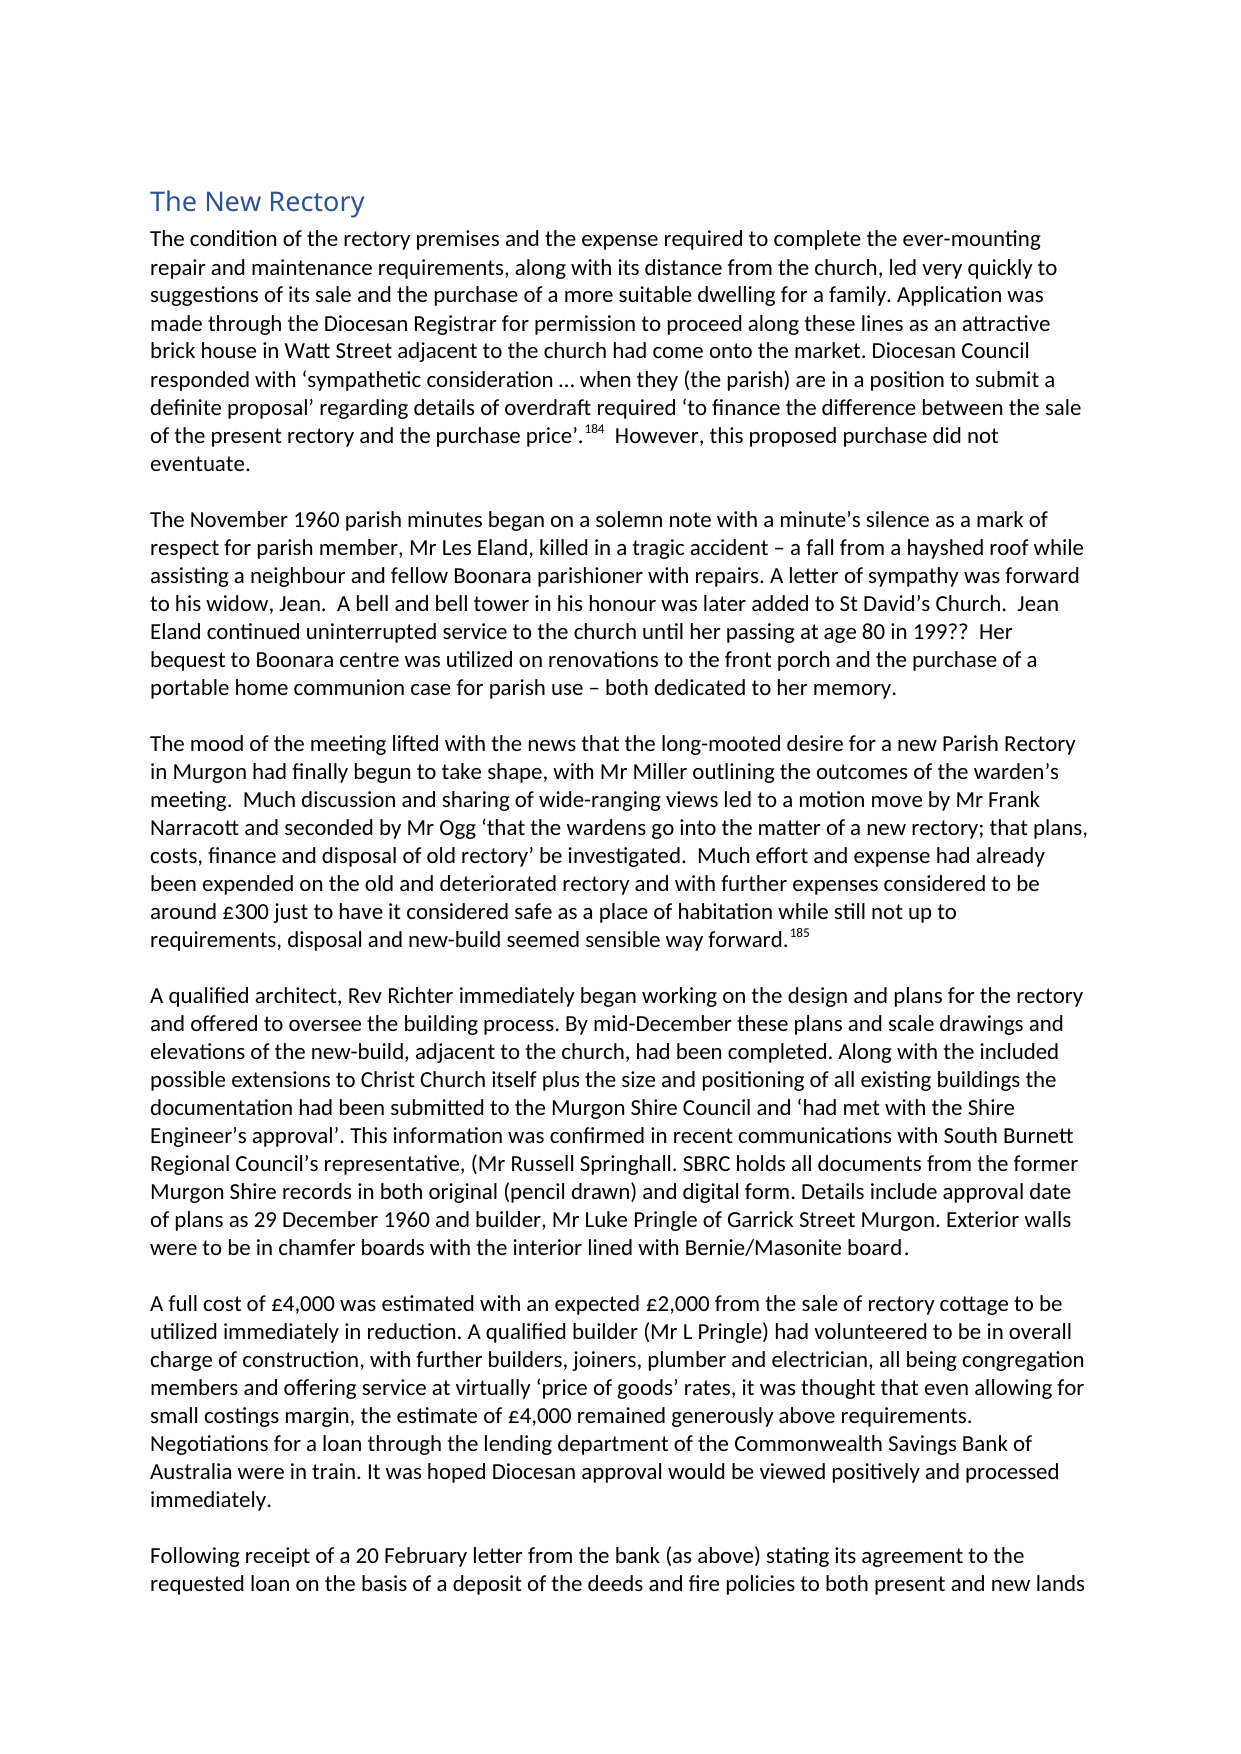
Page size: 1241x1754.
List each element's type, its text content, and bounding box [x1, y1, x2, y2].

text A qualified architect, Rev Richter immediately began working on the design and plans for the rectory and offered to oversee the building process. By mid-December these plans and scale drawings and elevations of the new-build, adjacent to the church, had been completed. Along with the included possible extensions to Christ Church itself plus the size and positioning of all existing buildings the documentation had been submitted to the Murgon Shire Council and ‘had met with the Shire Engineer’s approval’. This information was confirmed in recent communications with South Burnett Regional Council’s representative, (Mr Russell Springhall. SBRC holds all documents from the former Murgon Shire records in both original (pencil drawn) and digital form. Details include approval date of plans as 29 December 1960 and builder, Mr Luke Pringle of Garrick Street Murgon. Exterior walls were to be in chamfer boards with the interior lined with Bernie/Masonite board. [150, 981, 1090, 1261]
subtitle The New Rectory [150, 182, 1090, 219]
text The condition of the rectory premises and the expense required to complete the ever-mounting repair and maintenance requirements, along with its distance from the church, led very quickly to suggestions of its sale and the purchase of a more suitable dwelling for a family. Application was made through the Diocesan Registrar for permission to proceed along these lines as an attractive brick house in Watt Street adjacent to the church had come onto the market. Diocesan Council responded with ‘sympathetic consideration … when they (the parish) are in a position to submit a definite proposal’ regarding details of overdraft required ‘to finance the difference between the sale of the present rectory and the purchase price’. However, this proposed purchase did not eventuate. [150, 224, 1090, 477]
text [150, 1542, 1090, 1598]
text The November 1960 parish minutes began on a solemn note with a minute’s silence as a mark of respect for parish member, Mr Les Eland, killed in a tragic accident – a fall from a hayshed roof while assisting a neighbour and fellow Boonara parishioner with repairs. A letter of sympathy was forward to his widow, Jean. A bell and bell tower in his honour was later added to St David’s Church. Jean Eland continued uninterrupted service to the church until her passing at age 80 in 199?? Her bequest to Boonara centre was utilized on renovations to the front porch and the purchase of a portable home communion case for parish use – both dedicated to her memory. [150, 505, 1090, 701]
text A full cost of £4,000 was estimated with an expected £2,000 from the sale of rectory cottage to be utilized immediately in reduction. A qualified builder (Mr L Pringle) had volunteered to be in overall charge of construction, with further builders, joiners, plumber and electrician, all being congregation members and offering service at virtually ‘price of goods’ rates, it was thought that even allowing for small costings margin, the estimate of £4,000 remained generously above requirements. Negotiations for a loan through the lending department of the Commonwealth Savings Bank of Australia were in train. It was hoped Diocesan approval would be viewed positively and processed immediately. [150, 1289, 1090, 1513]
text The mood of the meeting lifted with the news that the long-mooted desire for a new Parish Rectory in Murgon had finally begun to take shape, with Mr Miller outlining the outcomes of the warden’s meeting. Much discussion and sharing of wide-ranging views led to a motion move by Mr Frank Narracott and seconded by Mr Ogg ‘that the wardens go into the matter of a new rectory; that plans, costs, finance and disposal of old rectory’ be investigated. Much effort and expense had already been expended on the old and deteriorated rectory and with further expenses considered to be around £300 just to have it considered safe as a place of habitation while still not up to requirements, disposal and new-build seemed sensible way forward. [150, 729, 1090, 953]
